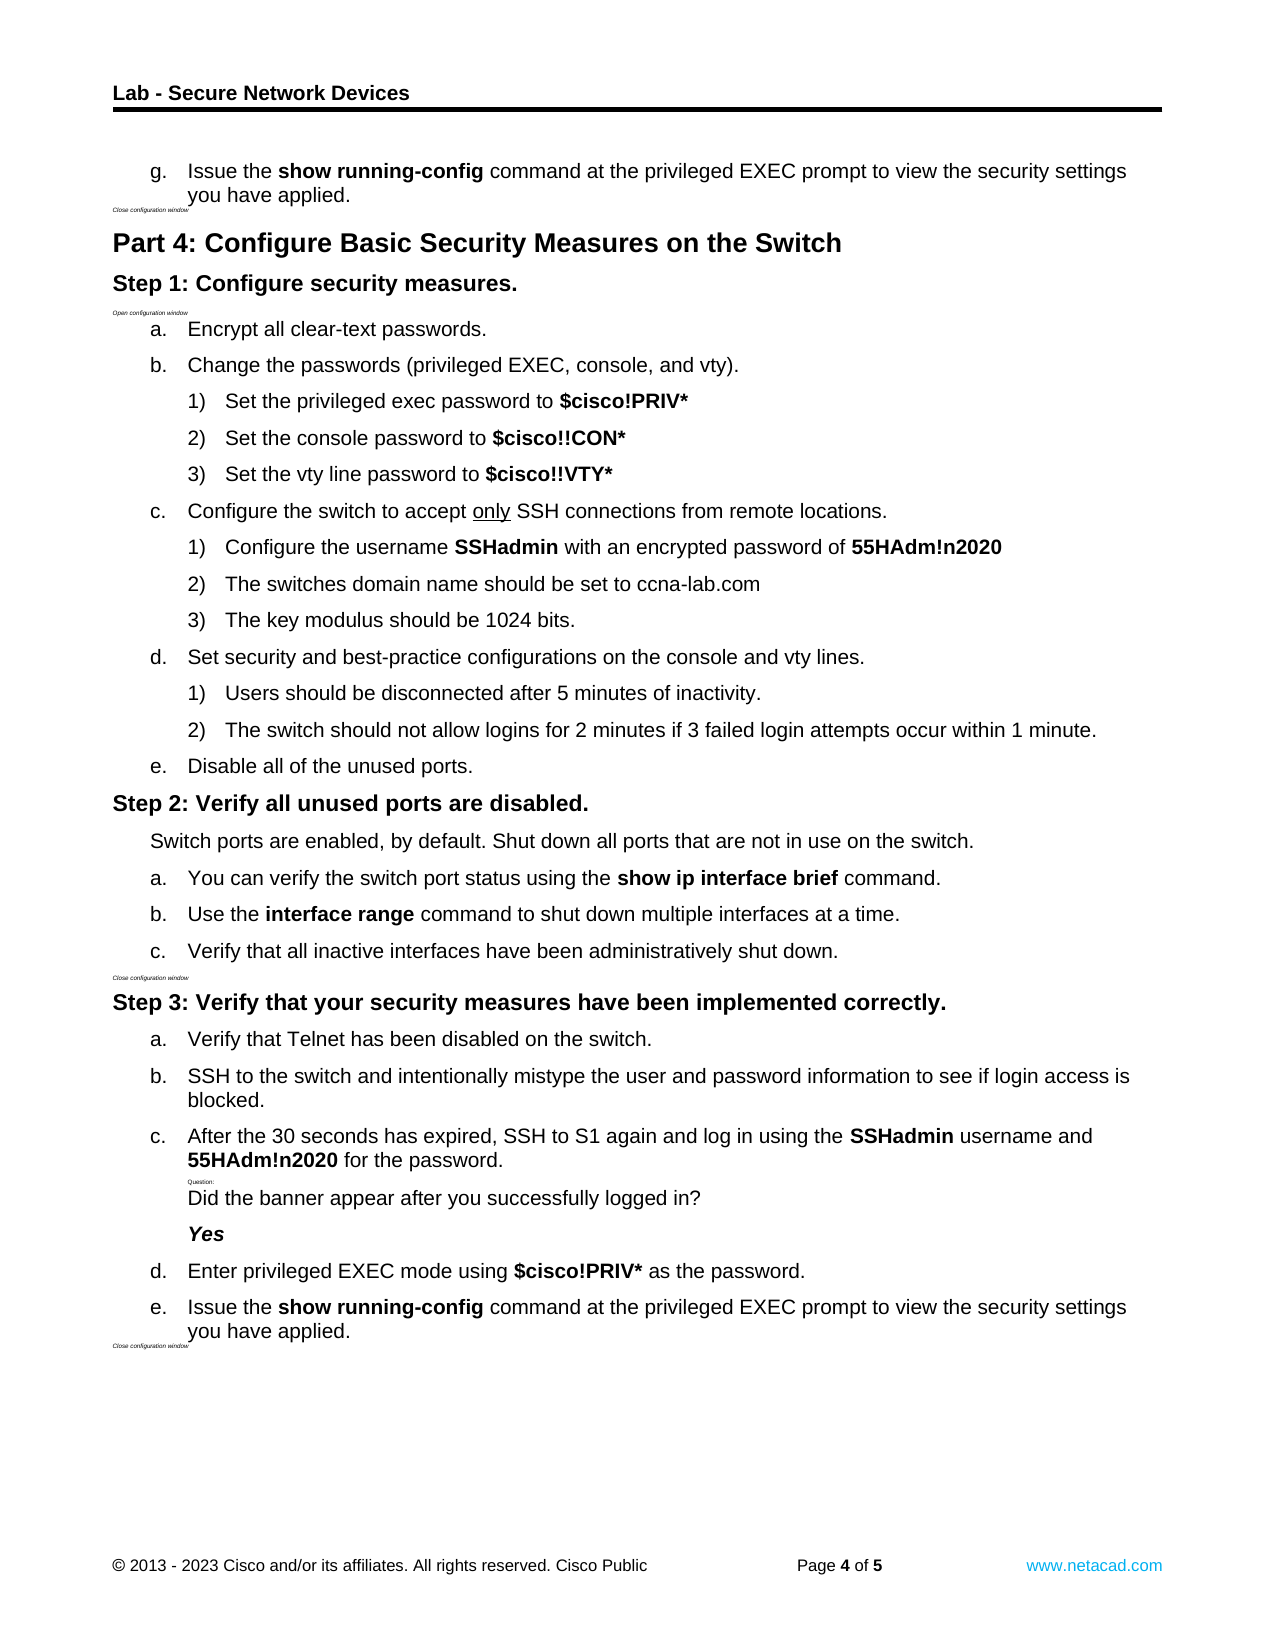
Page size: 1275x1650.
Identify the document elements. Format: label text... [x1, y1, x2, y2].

text Users should be disconnected after 5 minutes of inactivity. [187, 681, 1162, 705]
text Set security and best-practice configurations on the console and vty lines. [150, 644, 1162, 668]
text Set the privileged exec password to $cisco!PRIV* [187, 389, 1162, 413]
text Verify that all inactive interfaces have been administratively shut down. [150, 938, 1162, 962]
text Change the passwords (privileged EXEC, console, and vty). [150, 353, 1162, 377]
text Configure the username SSHadmin with an encrypted password of 55HAdm!n2020 [187, 535, 1162, 559]
text Verify that Telnet has been disabled on the switch. [150, 1027, 1162, 1051]
text Enter privileged EXEC mode using $cisco!PRIV* as the password. [150, 1258, 1162, 1282]
text SSH to the switch and intentionally mistype the user and password information to see if login access is blocked. [150, 1064, 1162, 1112]
text Switch ports are enabled, by default. Shut down all ports that are not in use on the switch. [150, 829, 1162, 853]
text After the 30 seconds has expired, SSH to S1 again and log in using the SSHadmin username and 55HAdm!n2020 for the password. [150, 1124, 1162, 1172]
subtitle Verify all unused ports are disabled. [112, 790, 1162, 817]
text The switches domain name should be set to ccna-lab.com [187, 572, 1162, 596]
text Issue the show running-config command at the privileged EXEC prompt to view the security settings you have applied. [150, 159, 1162, 207]
text The switch should not allow logins for 2 minutes if 3 failed login attempts occur within 1 minute. [187, 717, 1162, 741]
text Issue the show running-config command at the privileged EXEC prompt to view the security settings you have applied. [150, 1295, 1162, 1343]
subtitle Verify that your security measures have been implemented correctly. [112, 988, 1162, 1015]
subtitle Configure Basic Security Measures on the Switch [112, 227, 1162, 258]
text Disable all of the unused ports. [150, 754, 1162, 778]
text The key modulus should be 1024 bits. [187, 608, 1162, 632]
subtitle Configure security measures. [112, 270, 1162, 297]
text Yes [187, 1222, 1162, 1246]
text Configure the switch to accept only SSH connections from remote locations. [150, 499, 1162, 523]
text You can verify the switch port status using the show ip interface brief command. [150, 866, 1162, 889]
text Set the console password to $cisco!!CON* [187, 426, 1162, 450]
text Use the interface range command to shut down multiple interfaces at a time. [150, 902, 1162, 926]
text Set the vty line password to $cisco!!VTY* [187, 462, 1162, 486]
text Encrypt all clear-text passwords. [150, 316, 1162, 340]
text Did the banner appear after you successfully logged in? [187, 1186, 1162, 1209]
